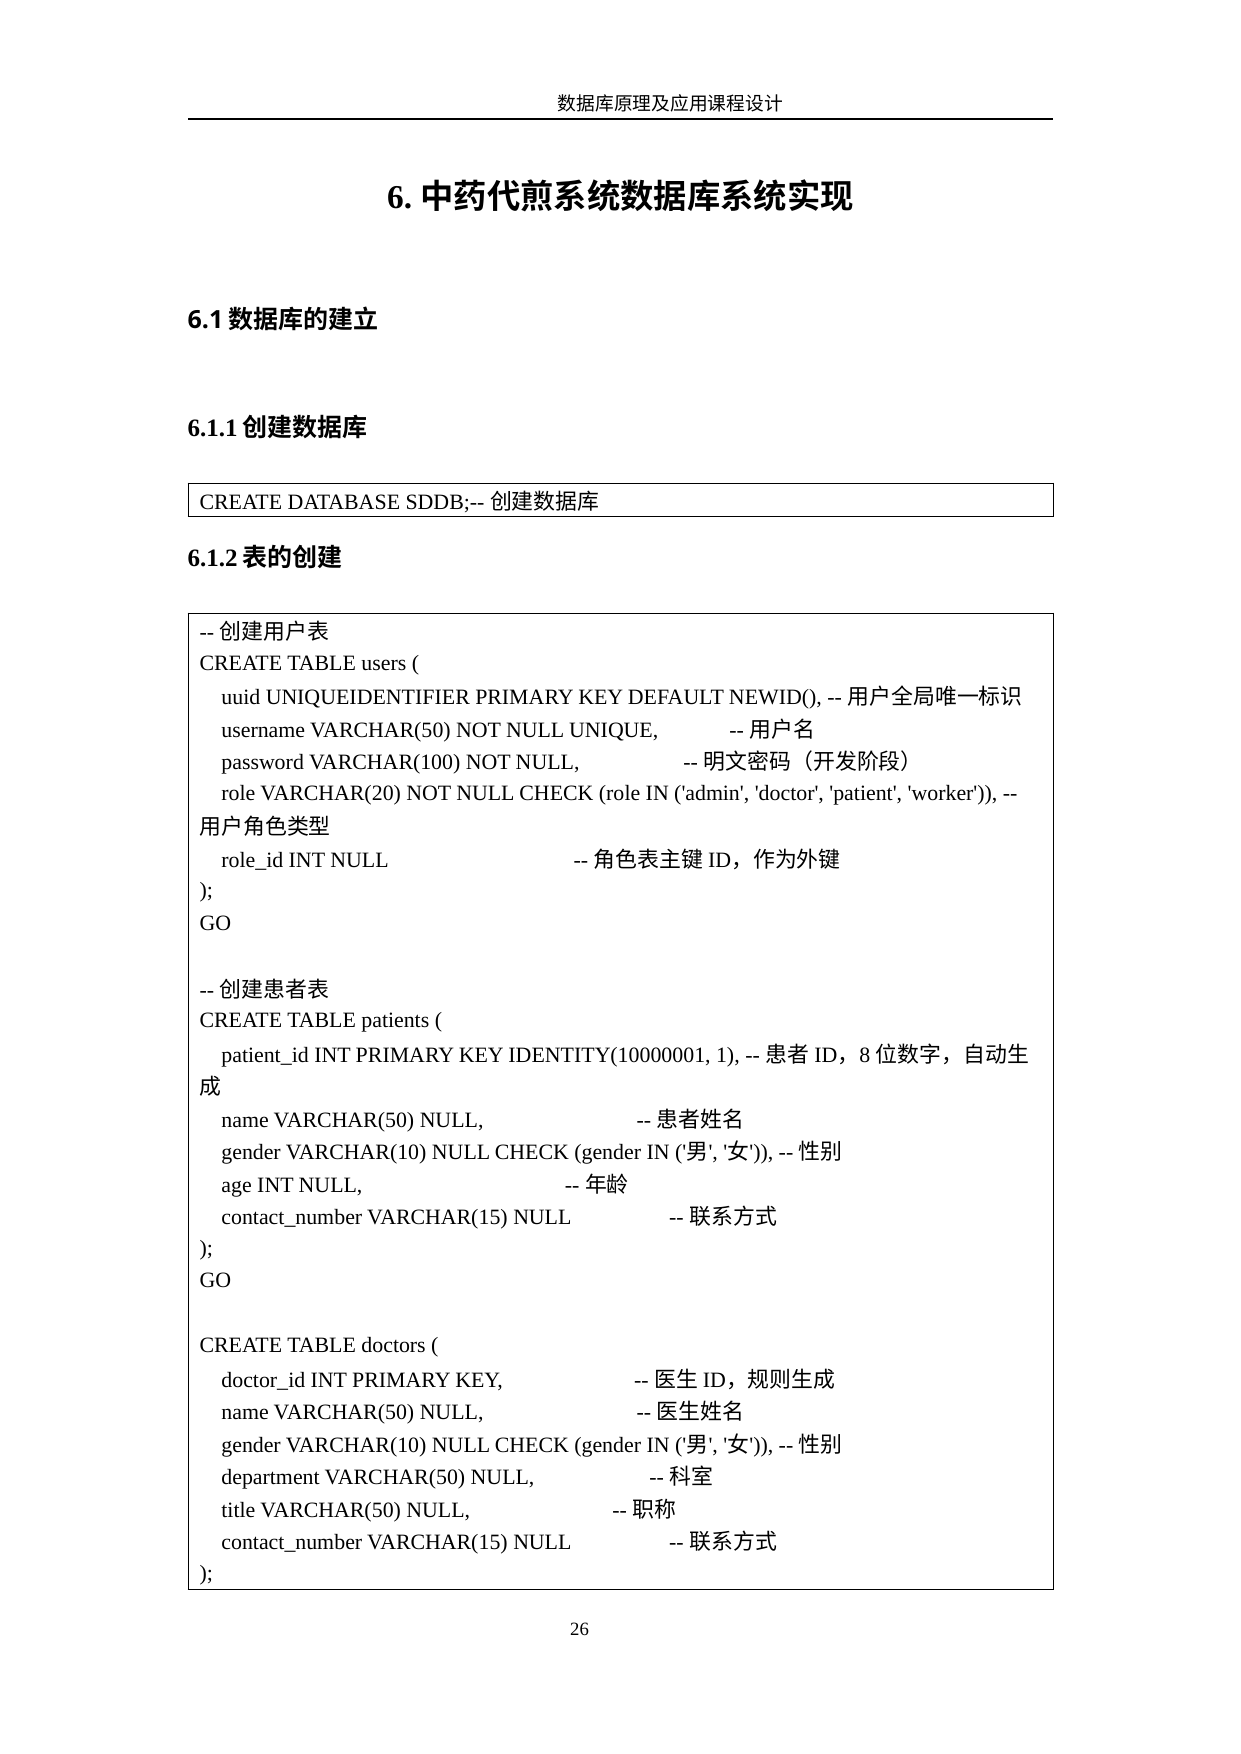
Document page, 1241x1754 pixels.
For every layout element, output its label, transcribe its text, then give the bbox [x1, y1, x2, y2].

text 6.1数据库的建立 [187, 286, 1053, 351]
text 6.1.1创建数据库 [187, 393, 1053, 458]
text 6. 中药代煎系统数据库系统实现 [187, 162, 1053, 227]
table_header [189, 614, 1053, 1589]
text 6.1.2表的创建 [187, 523, 1053, 588]
table_header CREATE DATABASE SDDB;-- 创建数据库 [189, 484, 1053, 516]
